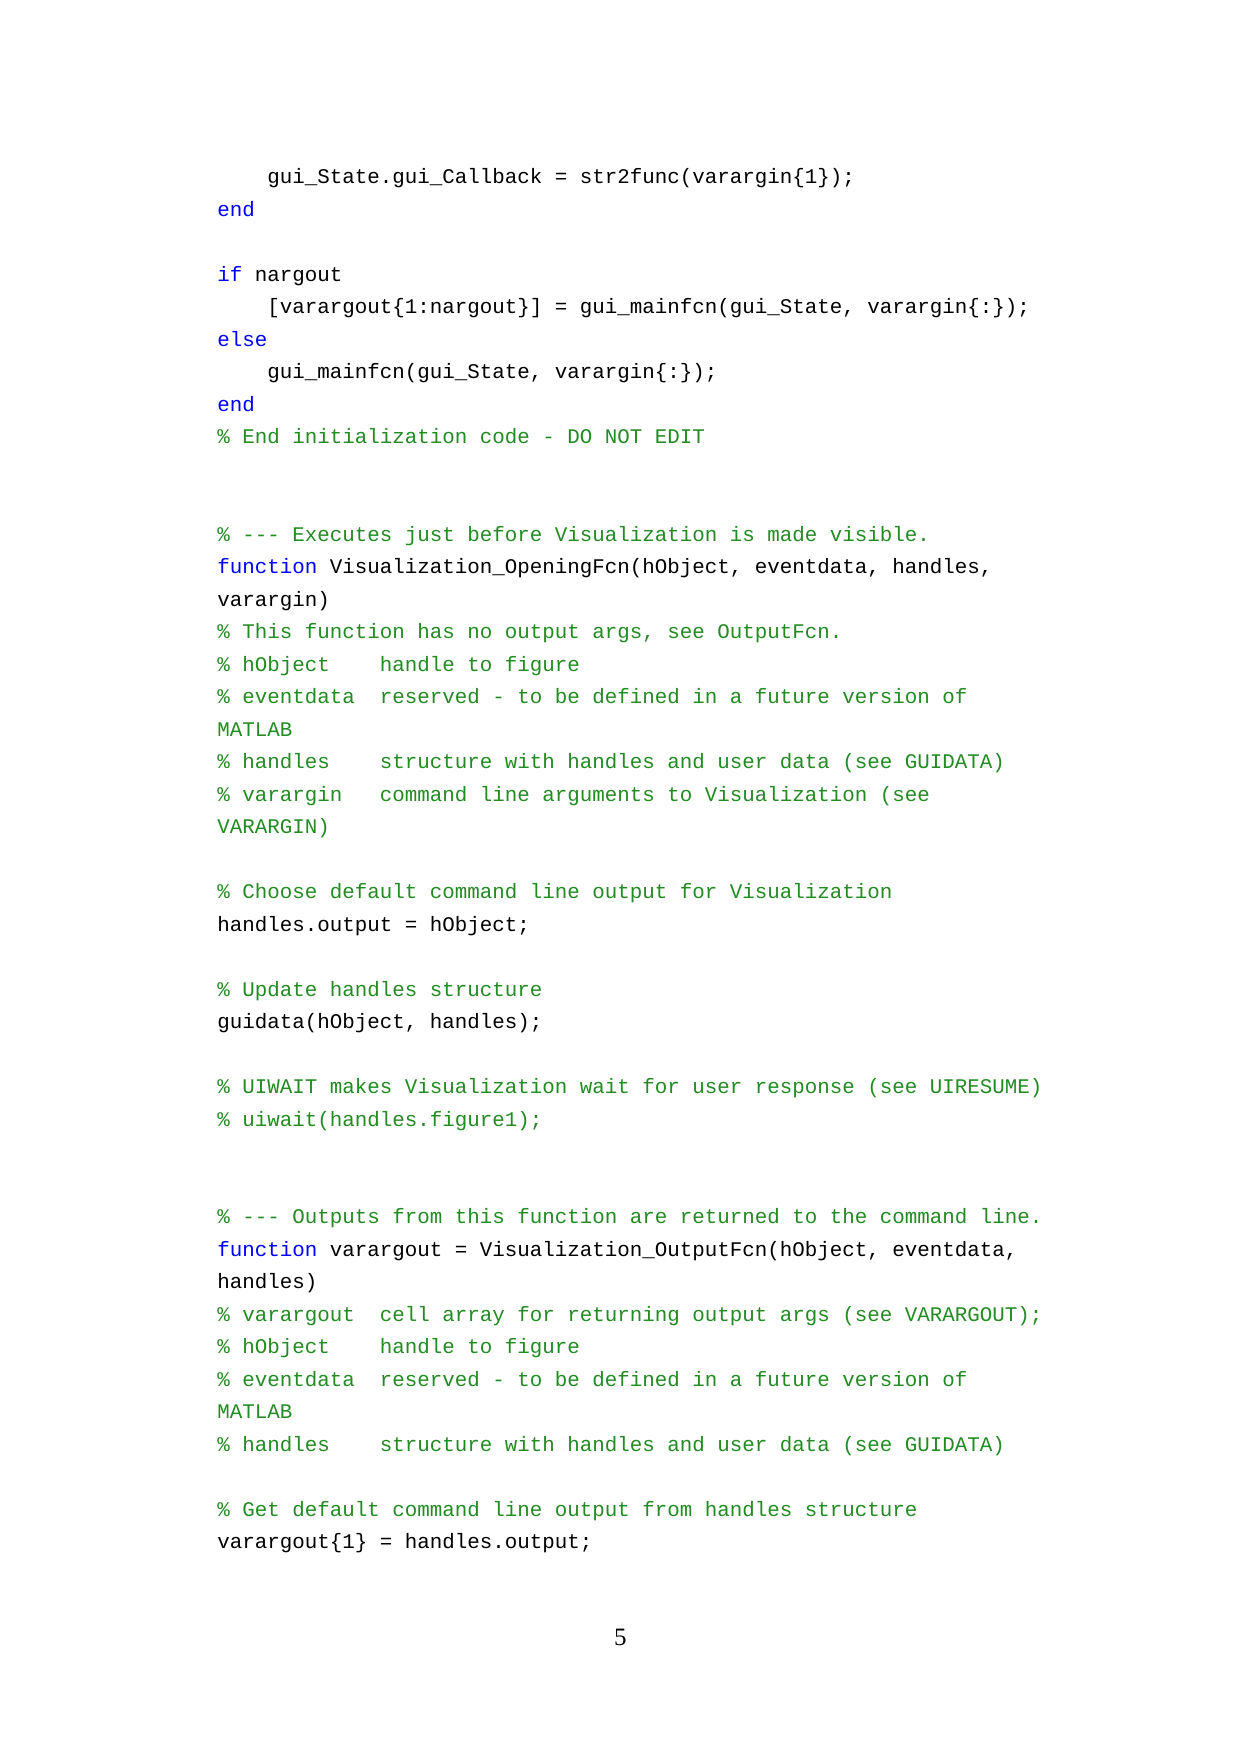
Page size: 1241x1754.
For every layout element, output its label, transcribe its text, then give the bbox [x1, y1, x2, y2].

text % End initialization code - DO NOT EDIT [217, 422, 1053, 454]
text end [217, 389, 1053, 422]
text % eventdata reserved - to be defined in a future version of MATLAB [217, 1364, 1053, 1429]
text [varargout{1:nargout}] = gui_mainfcn(gui_State, varargin{:}); [217, 292, 1053, 324]
text % hObject handle to figure [217, 1332, 1053, 1364]
text handles.output = hObject; [217, 909, 1053, 942]
text % This function has no output args, see OutputFcn. [217, 617, 1053, 649]
text gui_State.gui_Callback = str2func(varargin{1}); [217, 162, 1053, 194]
text % UIWAIT makes Visualization wait for user response (see UIRESUME) [217, 1072, 1053, 1104]
text gui_mainfcn(gui_State, varargin{:}); [217, 357, 1053, 389]
text % hObject handle to figure [217, 649, 1053, 682]
text % varargin command line arguments to Visualization (see VARARGIN) [217, 779, 1053, 844]
text % --- Outputs from this function are returned to the command line. [217, 1202, 1053, 1234]
text function Visualization_OpeningFcn(hObject, eventdata, handles, varargin) [217, 552, 1053, 617]
text function varargout = Visualization_OutputFcn(hObject, eventdata, handles) [217, 1234, 1053, 1299]
text % varargout cell array for returning output args (see VARARGOUT); [217, 1299, 1053, 1332]
text end [217, 194, 1053, 227]
text % Get default command line output from handles structure [217, 1494, 1053, 1527]
text if nargout [217, 259, 1053, 292]
text % handles structure with handles and user data (see GUIDATA) [217, 1429, 1053, 1462]
text % --- Executes just before Visualization is made visible. [217, 519, 1053, 552]
text else [217, 324, 1053, 357]
text % Update handles structure [217, 974, 1053, 1007]
text % handles structure with handles and user data (see GUIDATA) [217, 747, 1053, 779]
text varargout{1} = handles.output; [217, 1527, 1053, 1559]
text % uiwait(handles.figure1); [217, 1104, 1053, 1137]
text % Choose default command line output for Visualization [217, 877, 1053, 909]
text % eventdata reserved - to be defined in a future version of MATLAB [217, 682, 1053, 747]
text guidata(hObject, handles); [217, 1007, 1053, 1039]
